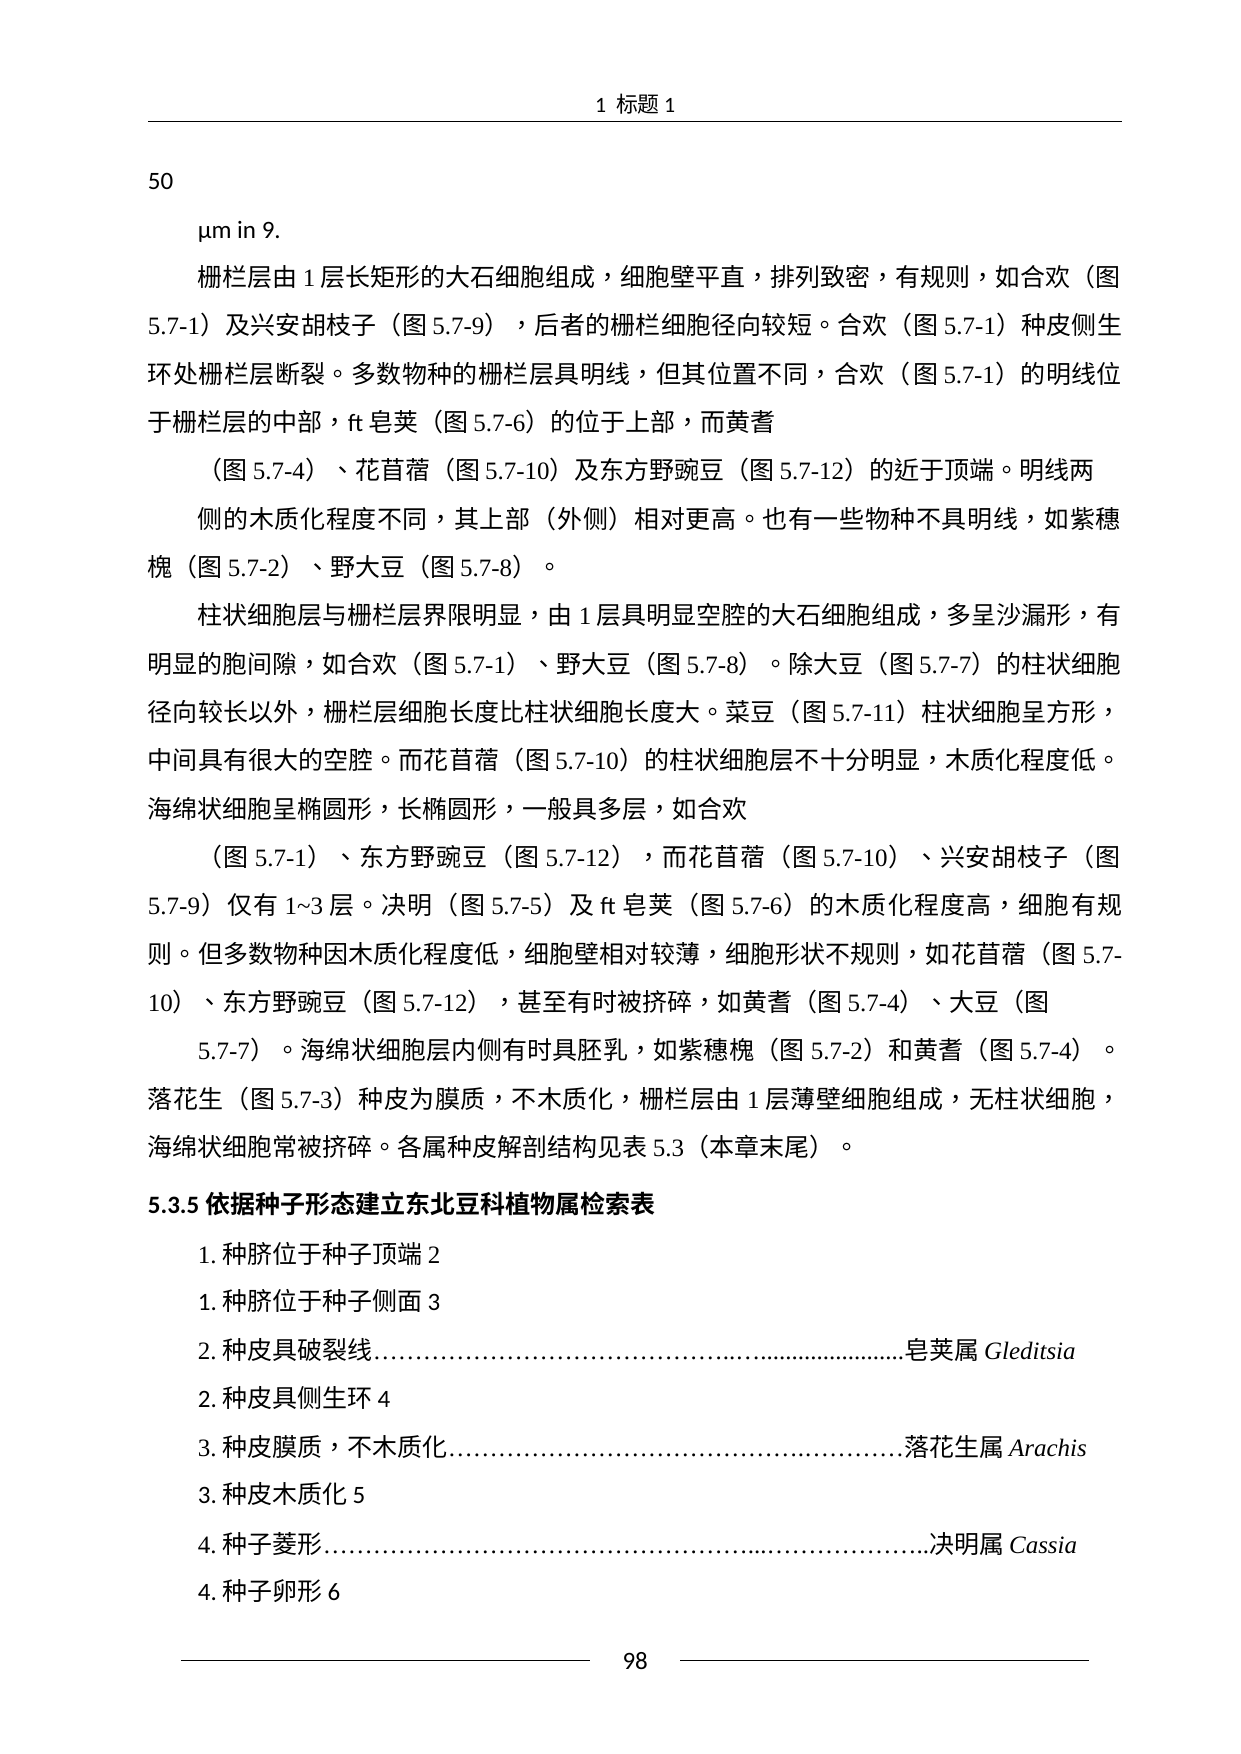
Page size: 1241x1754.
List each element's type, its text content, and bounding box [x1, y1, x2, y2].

text 2. 种皮具侧生环4 [148, 1366, 1122, 1414]
text 3. 种皮膜质，不木质化…………………………………….…………落花生属Arachis [148, 1414, 1122, 1463]
text 柱状细胞层与栅栏层界限明显，由1层具明显空腔的大石细胞组成，多呈沙漏形，有明显的胞间隙，如合欢（图5.7-1）、野大豆（图5.7-8）。除大豆（图5.7-7）的柱状细胞径向较长以外，栅栏层细胞长度比柱状细胞长度大。菜豆（图5.7-11）柱状细胞呈方形，中间具有很大的空腔。而花苜蓿（图5.7-10）的柱状细胞层不十分明显，木质化程度低。海绵状细胞呈椭圆形，长椭圆形，一般具多层，如合欢 [148, 583, 1122, 824]
text 4. 种子卵形6 [148, 1559, 1122, 1608]
text 3. 种皮木质化5 [148, 1463, 1122, 1511]
text 2. 种皮具破裂线……………………………………..….......................皂荚属Gleditsia [148, 1318, 1122, 1366]
subtitle 5.3.5 依据种子形态建立东北豆科植物属检索表 [148, 1187, 1122, 1221]
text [148, 148, 1122, 196]
text 1. 种脐位于种子顶端2 [148, 1221, 1122, 1269]
text 侧的木质化程度不同，其上部（外侧）相对更高。也有一些物种不具明线，如紫穗槐（图5.7-2）、野大豆（图5.7-8）。 [148, 486, 1122, 583]
text 栅栏层由1层长矩形的大石细胞组成，细胞壁平直，排列致密，有规则，如合欢（图5.7-1）及兴安胡枝子（图5.7-9），后者的栅栏细胞径向较短。合欢（图5.7-1）种皮侧生环处栅栏层断裂。多数物种的栅栏层具明线，但其位置不同，合欢（图5.7-1）的明线位于栅栏层的中部，ft皂荚（图5.7-6）的位于上部，而黄耆 [148, 244, 1122, 438]
text 4. 种子菱形……………………………………………...………………..决明属Cassia [148, 1511, 1122, 1559]
text （图5.7-1）、东方野豌豆（图5.7-12），而花苜蓿（图5.7-10）、兴安胡枝子（图5.7-9）仅有1~3层。决明（图5.7-5）及ft皂荚（图5.7-6）的木质化程度高，细胞有规则。但多数物种因木质化程度低，细胞壁相对较薄，细胞形状不规则，如花苜蓿（图5.7-10）、东方野豌豆（图5.7-12），甚至有时被挤碎，如黄耆（图5.7-4）、大豆（图 [148, 824, 1122, 1018]
text 1. 种脐位于种子侧面3 [148, 1269, 1122, 1318]
text μm in 9. [148, 196, 1122, 244]
text （图5.7-4）、花苜蓿（图5.7-10）及东方野豌豆（图5.7-12）的近于顶端。明线两 [148, 438, 1122, 486]
text 5.7-7）。海绵状细胞层内侧有时具胚乳，如紫穗槐（图5.7-2）和黄耆（图5.7-4）。落花生（图5.7-3）种皮为膜质，不木质化，栅栏层由1层薄壁细胞组成，无柱状细胞，海绵状细胞常被挤碎。各属种皮解剖结构见表5.3（本章末尾）。 [148, 1018, 1122, 1163]
